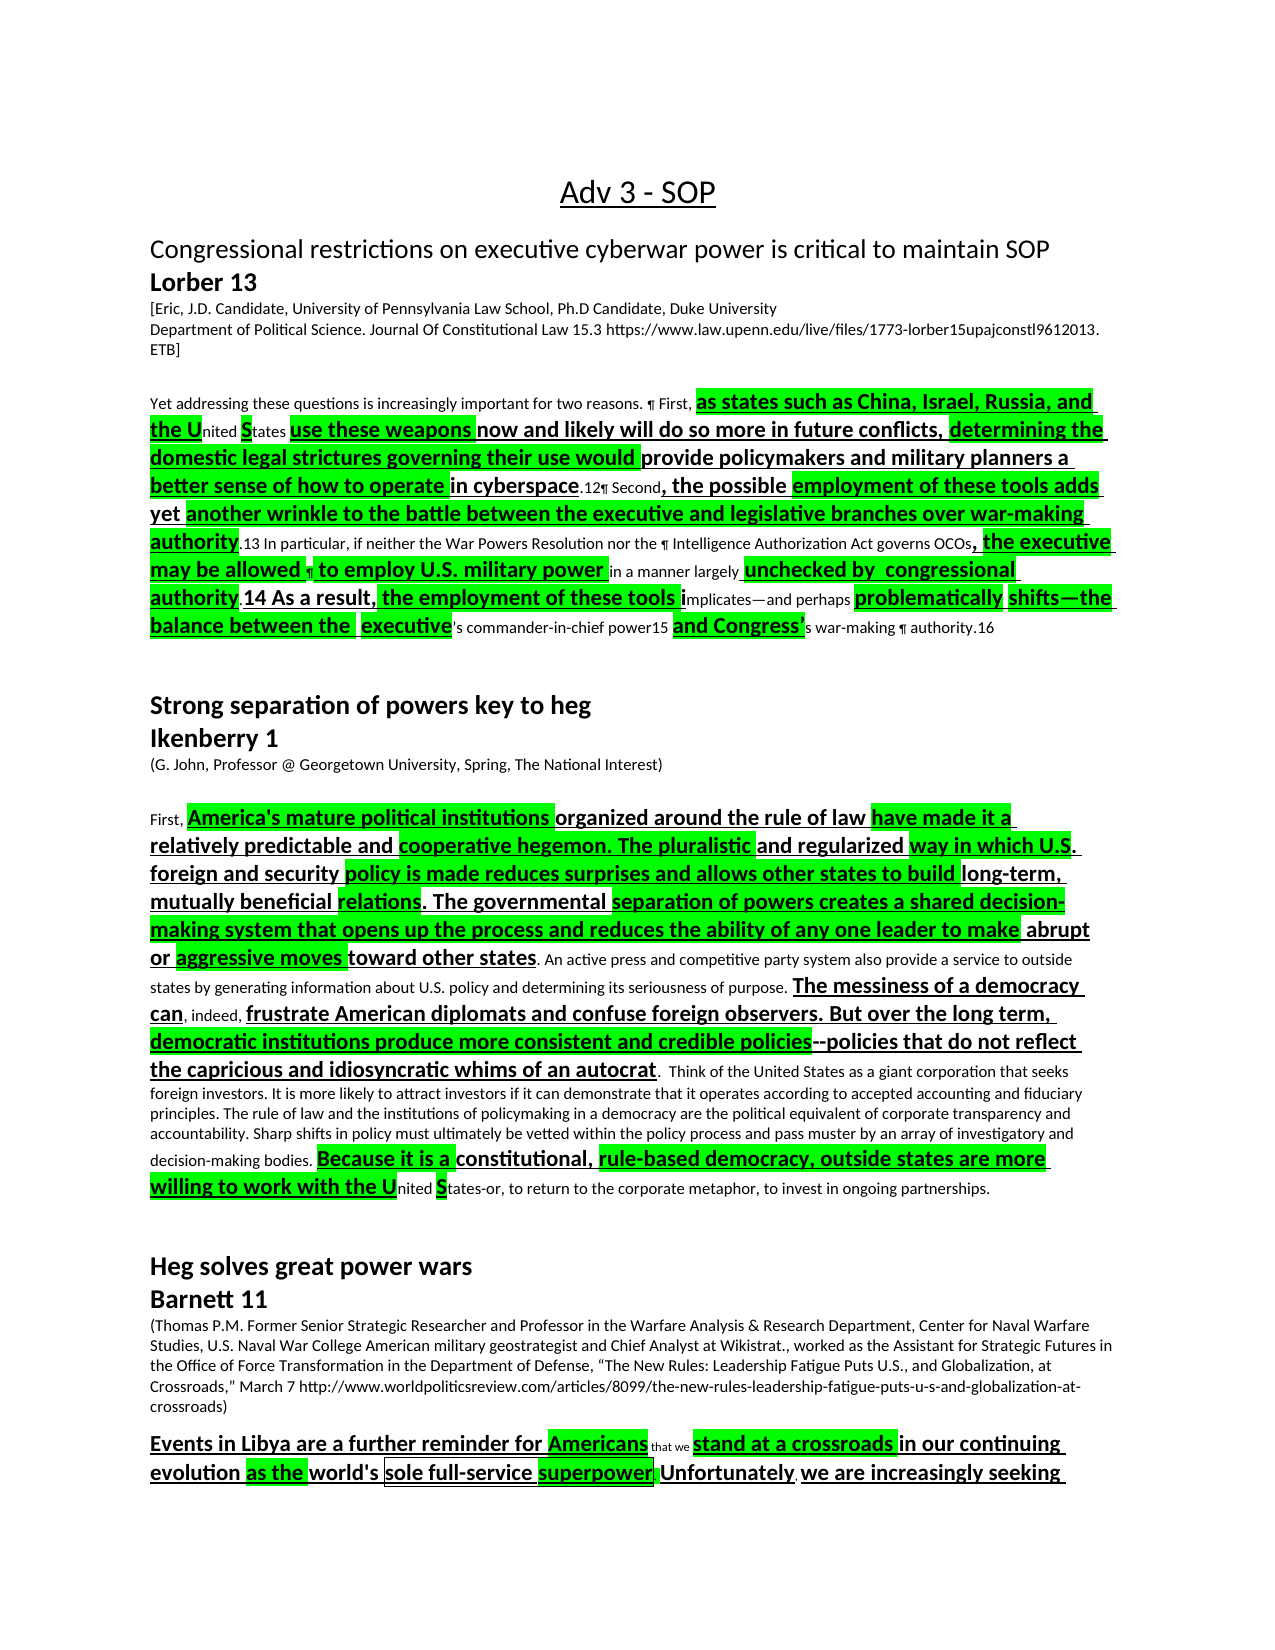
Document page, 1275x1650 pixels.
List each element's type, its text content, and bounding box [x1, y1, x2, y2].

text Lorber 13 [150, 265, 1125, 298]
text Barnett 11 [150, 1282, 1125, 1315]
text (G. John, Professor @ Georgetown University, Spring, The National Interest) [150, 754, 1125, 775]
text Department of Political Science. Journal Of Constitutional Law 15.3 https://www.law.upenn.edu/live/files/1773-lorber15upajconstl9612013. ETB] [150, 319, 1125, 359]
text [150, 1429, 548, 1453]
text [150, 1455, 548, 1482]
subtitle Adv 3 - SOP [150, 171, 1125, 212]
subtitle Congressional restrictions on executive cyberwar power is critical to maintain SOP [150, 232, 1125, 265]
text (Thomas P.M. Former Senior Strategic Researcher and Professor in the Warfare Analysis & Research Department, Center for Naval Warfare Studies, U.S. Naval War College American military geostrategist and Chief Analyst at Wikistrat., worked as the Assistant for Strategic Futures in the Office of Force Transformation in the Department of Defense, “The New Rules: Leadership Fatigue Puts U.S., and Globalization, at Crossroads,” March 7 http://www.worldpoliticsreview.com/articles/8099/the-new-rules-leadership-fatigue-puts-u-s-and-globalization-at-crossroads) [150, 1315, 1125, 1416]
text Heg solves great power wars [150, 1249, 1125, 1282]
text First, America's mature political institutions organized around the rule of law have made it a relatively predictable and cooperative hegemon. The pluralistic and regularized way in which U.S. foreign and security policy is made reduces surprises and allows other states to build long-term, mutually beneficial relations. The governmental separation of powers creates a shared decision-making system that opens up the process and reduces the ability of any one leader to make abrupt or aggressive moves toward other states. An active press and competitive party system also provide a service to outside states by generating information about U.S. policy and determining its seriousness of purpose. The messiness of a democracy can, indeed, frustrate American diplomats and confuse foreign observers. But over the long term, democratic institutions produce more consistent and credible policies--policies that do not reflect the capricious and idiosyncratic whims of an autocrat. Think of the United States as a giant corporation that seeks foreign investors. It is more likely to attract investors if it can demonstrate that it operates according to accepted accounting and fiduciary principles. The rule of law and the institutions of policymaking in a democracy are the political equivalent of corporate transparency and accountability. Sharp shifts in policy must ultimately be vetted within the policy process and pass muster by an array of investigatory and decision-making bodies. Because it is a constitutional, rule-based democracy, outside states are more willing to work with the United States-or, to return to the corporate metaphor, to invest in ongoing partnerships. [150, 803, 1095, 1200]
text Ikenberry 1 [150, 721, 1125, 754]
text Yet addressing these questions is increasingly important for two reasons. ¶ First, as states such as China, Israel, Russia, and the United States use these weapons now and likely will do so more in future conflicts, determining the domestic legal strictures governing their use would provide policymakers and military planners a better sense of how to operate in cyberspace.12¶ Second, the possible employment of these tools adds yet another wrinkle to the battle between the executive and legislative branches over war-making authority.13 In particular, if neither the War Powers Resolution nor the ¶ Intelligence Authorization Act governs OCOs, the executive may be allowed ¶ to employ U.S. military power in a manner largely unchecked by congressional authority.14 As a result, the employment of these tools implicates—and perhaps problematically shifts—the balance between the executive’s commander-in-chief power15 and Congress’s war-making ¶ authority.16 [150, 387, 1125, 639]
text Strong separation of powers key to heg [150, 688, 1125, 721]
text [Eric, J.D. Candidate, University of Pennsylvania Law School, Ph.D Candidate, Duke University [150, 298, 1125, 319]
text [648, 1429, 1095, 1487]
